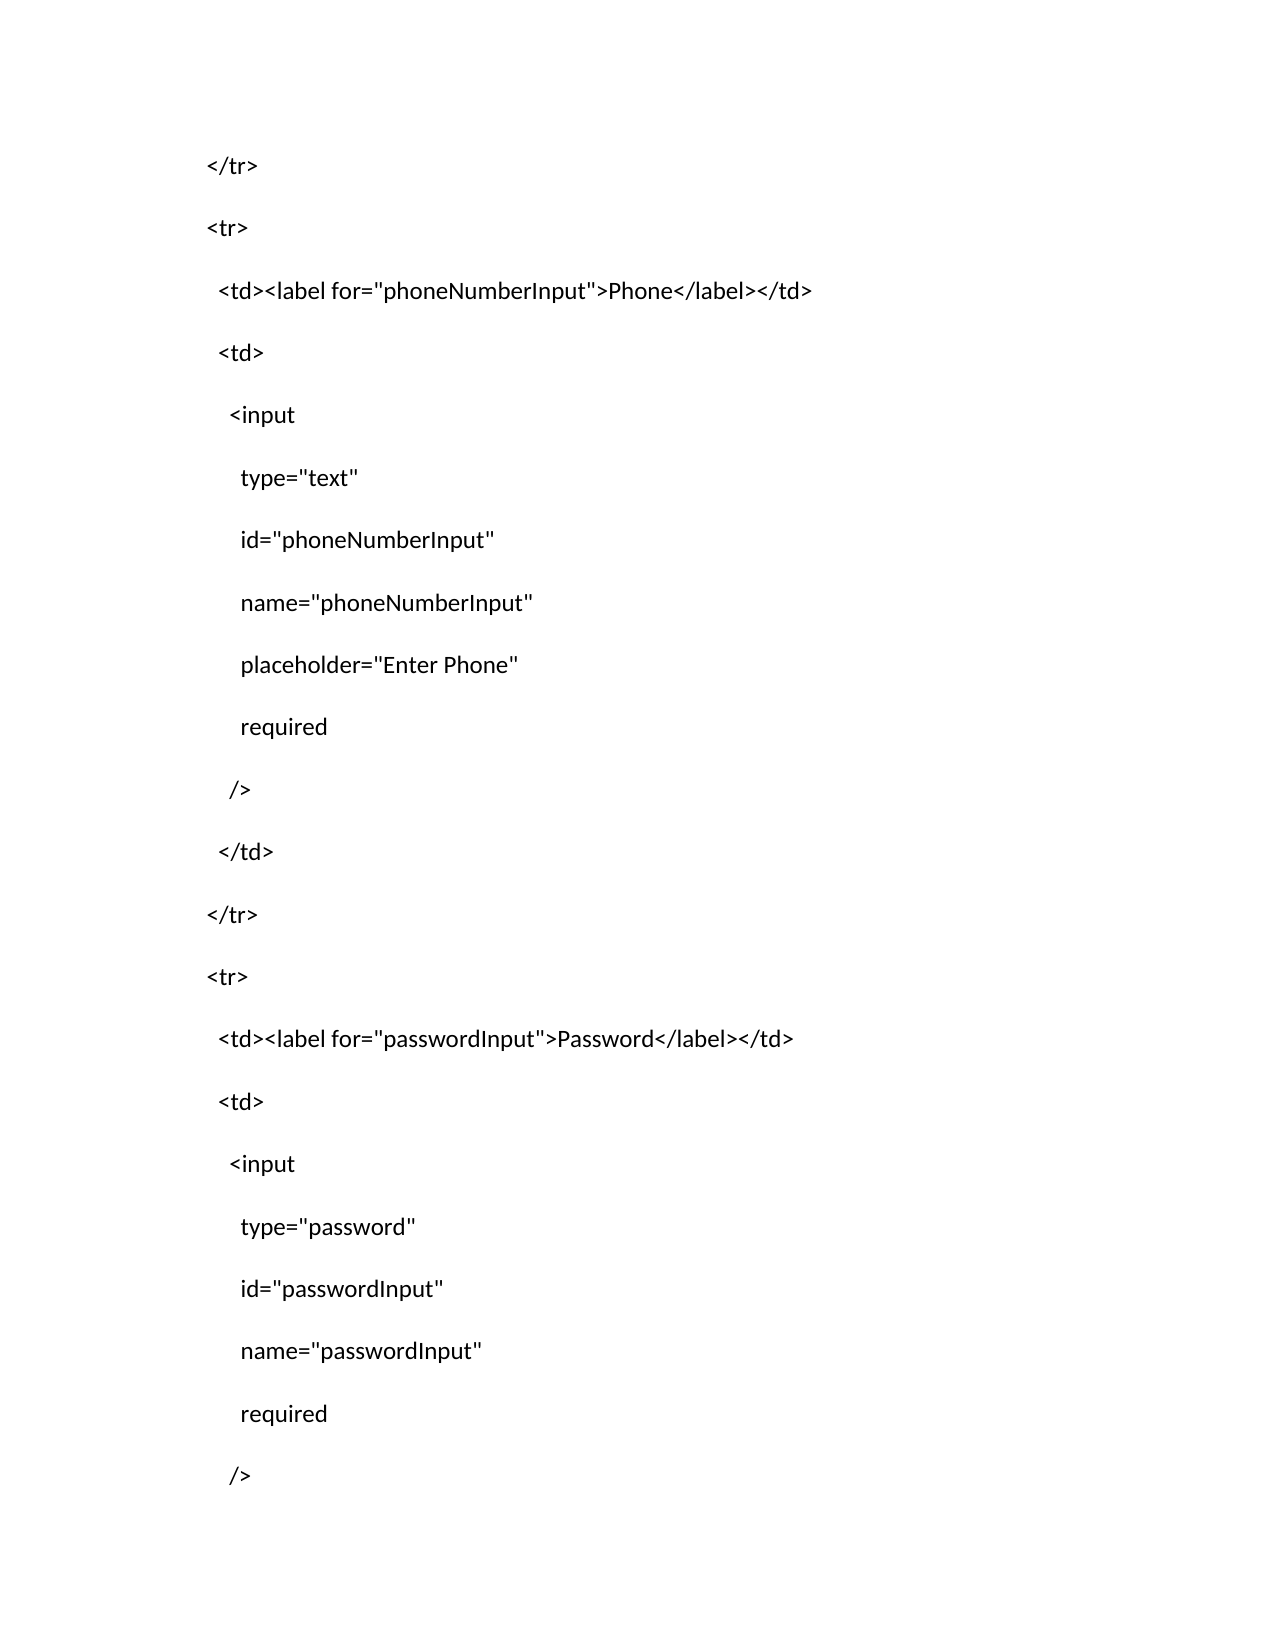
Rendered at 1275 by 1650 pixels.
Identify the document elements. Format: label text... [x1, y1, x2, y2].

text </tr> [150, 150, 1125, 181]
text id="passwordInput" [150, 1273, 1125, 1304]
text name="passwordInput" [150, 1336, 1125, 1366]
text name="phoneNumberInput" [150, 587, 1125, 617]
text /> [150, 1460, 1125, 1491]
text <td><label for="phoneNumberInput">Phone</label></td> [150, 275, 1125, 305]
text <input [150, 1148, 1125, 1179]
text </tr> [150, 899, 1125, 929]
text <td> [150, 337, 1125, 368]
text required [150, 712, 1125, 742]
text <input [150, 399, 1125, 430]
text type="password" [150, 1211, 1125, 1241]
text type="text" [150, 462, 1125, 492]
text id="phoneNumberInput" [150, 524, 1125, 555]
text placeholder="Enter Phone" [150, 649, 1125, 680]
text <tr> [150, 961, 1125, 992]
text <td><label for="passwordInput">Password</label></td> [150, 1023, 1125, 1054]
text required [150, 1398, 1125, 1428]
text <tr> [150, 212, 1125, 243]
text <td> [150, 1086, 1125, 1116]
text /> [150, 774, 1125, 804]
text </td> [150, 836, 1125, 867]
